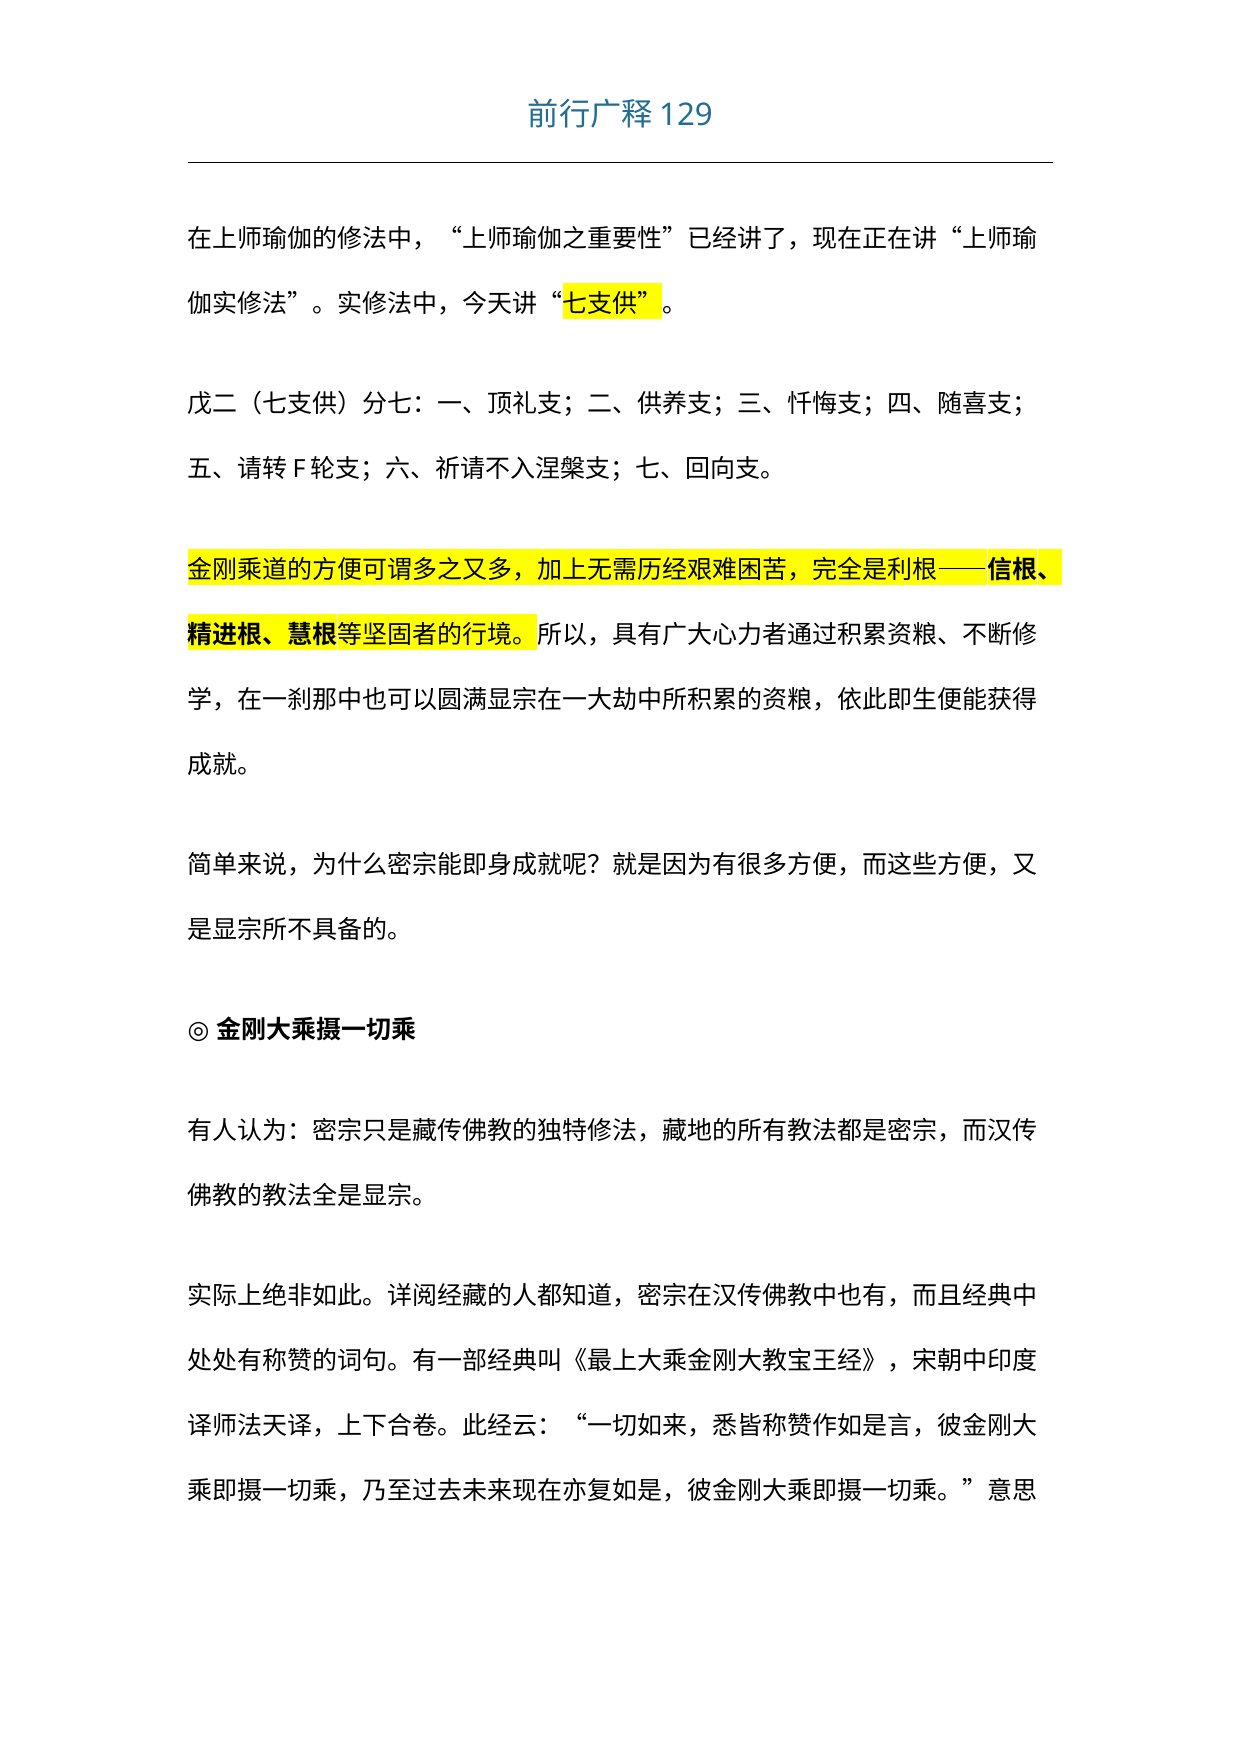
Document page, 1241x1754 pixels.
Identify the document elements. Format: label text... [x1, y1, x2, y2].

text 简单来说，为什么密宗能即身成就呢？就是因为有很多方便，而这些方便，又是显宗所不具备的。 [187, 830, 1053, 960]
text 在上师瑜伽的修法中，“上师瑜伽之重要性”已经讲了，现在正在讲“上师瑜伽实修法”。实修法中，今天讲“七支供”。 [187, 204, 1053, 334]
text 金刚乘道的方便可谓多之又多，加上无需历经艰难困苦，完全是利根――信根、精进根、慧根等坚固者的行境。所以，具有广大心力者通过积累资粮、不断修学，在一刹那中也可以圆满显宗在一大劫中所积累的资粮，依此即生便能获得成就。 [187, 535, 1053, 795]
text 戊二（七支供）分七：一、顶礼支；二、供养支；三、忏悔支；四、随喜支；五、请转F轮支；六、祈请不入涅槃支；七、回向支。 [187, 369, 1053, 499]
text ◎ 金刚大乘摄一切乘 [187, 996, 1053, 1061]
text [187, 1261, 1053, 1521]
text 有人认为：密宗只是藏传佛教的独特修法，藏地的所有教法都是密宗，而汉传佛教的教法全是显宗。 [187, 1096, 1053, 1226]
